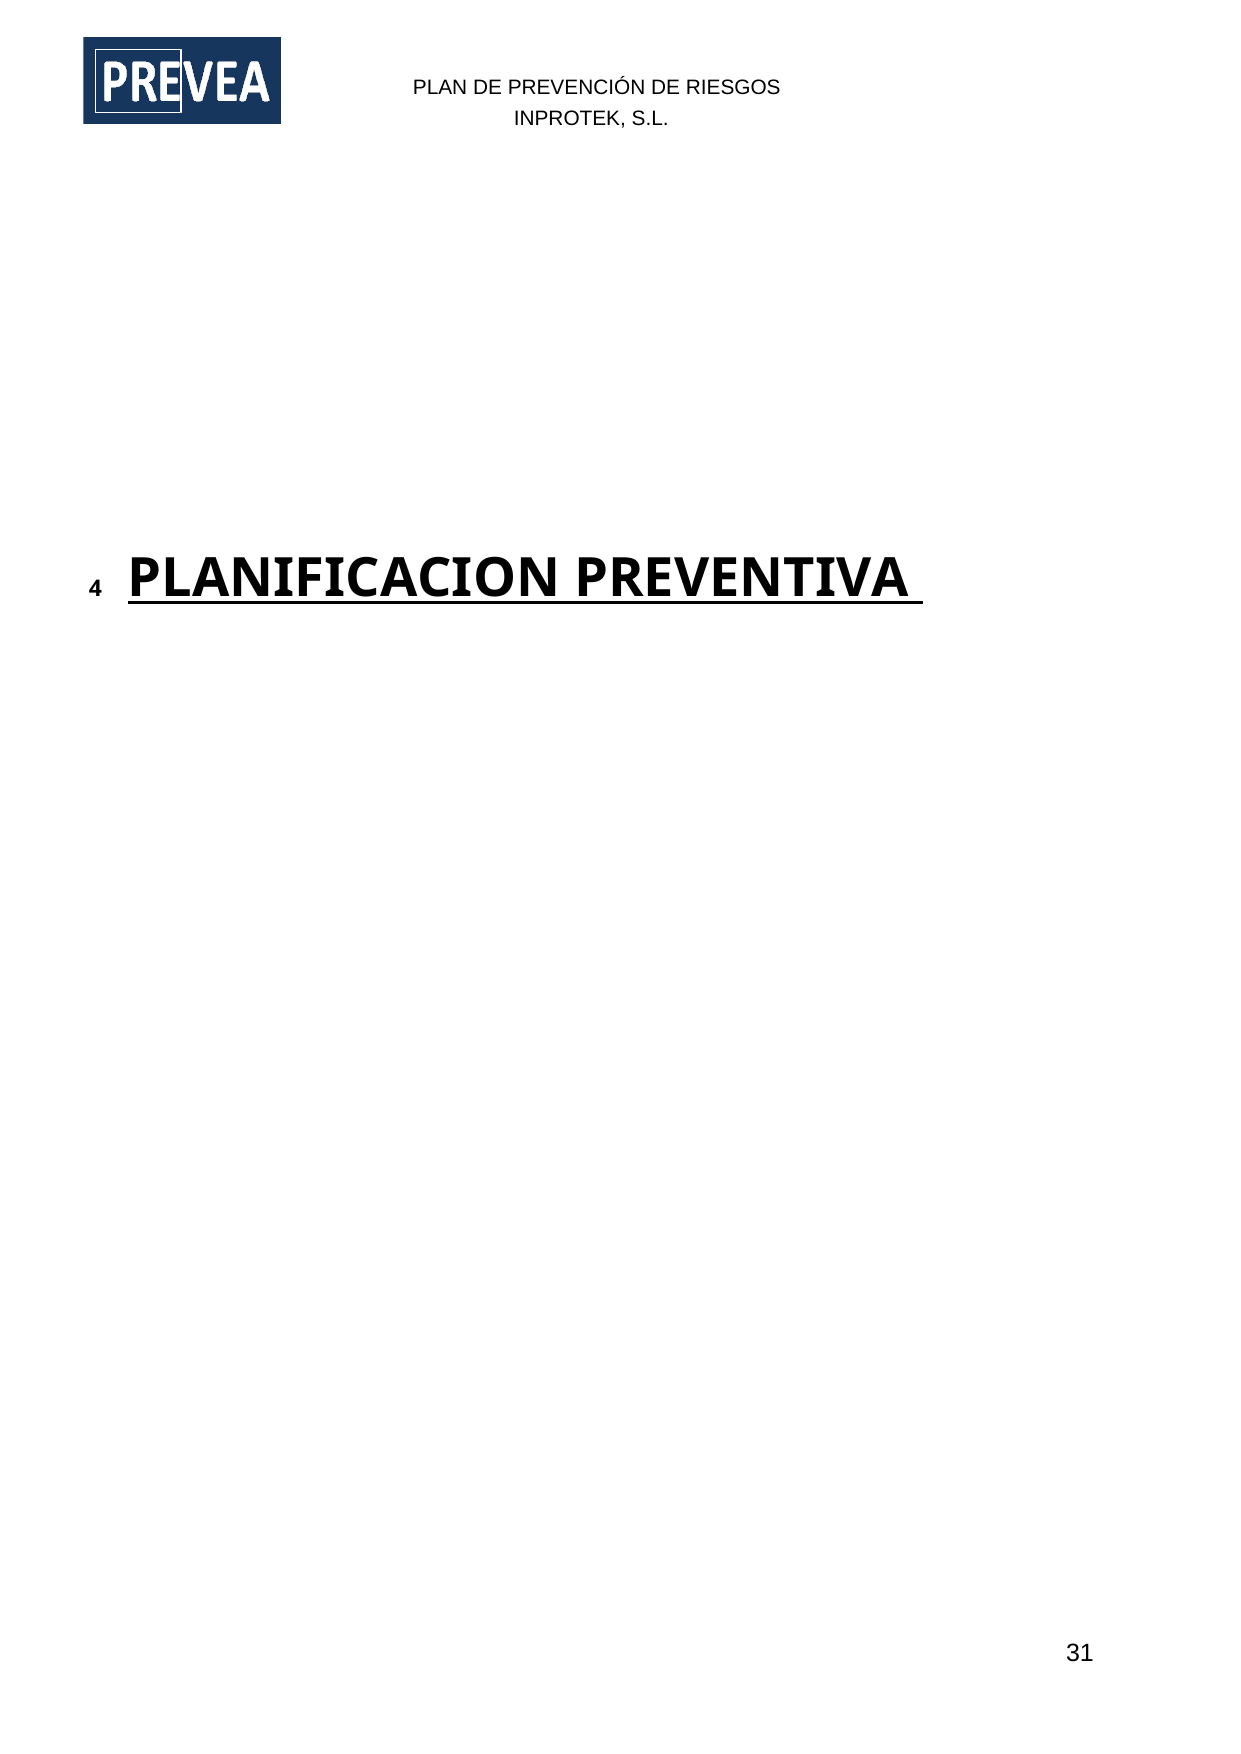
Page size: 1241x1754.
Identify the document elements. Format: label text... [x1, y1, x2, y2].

subtitle PLANIFICACION PREVENTIVA [89, 538, 1093, 612]
picture [83, 37, 281, 124]
